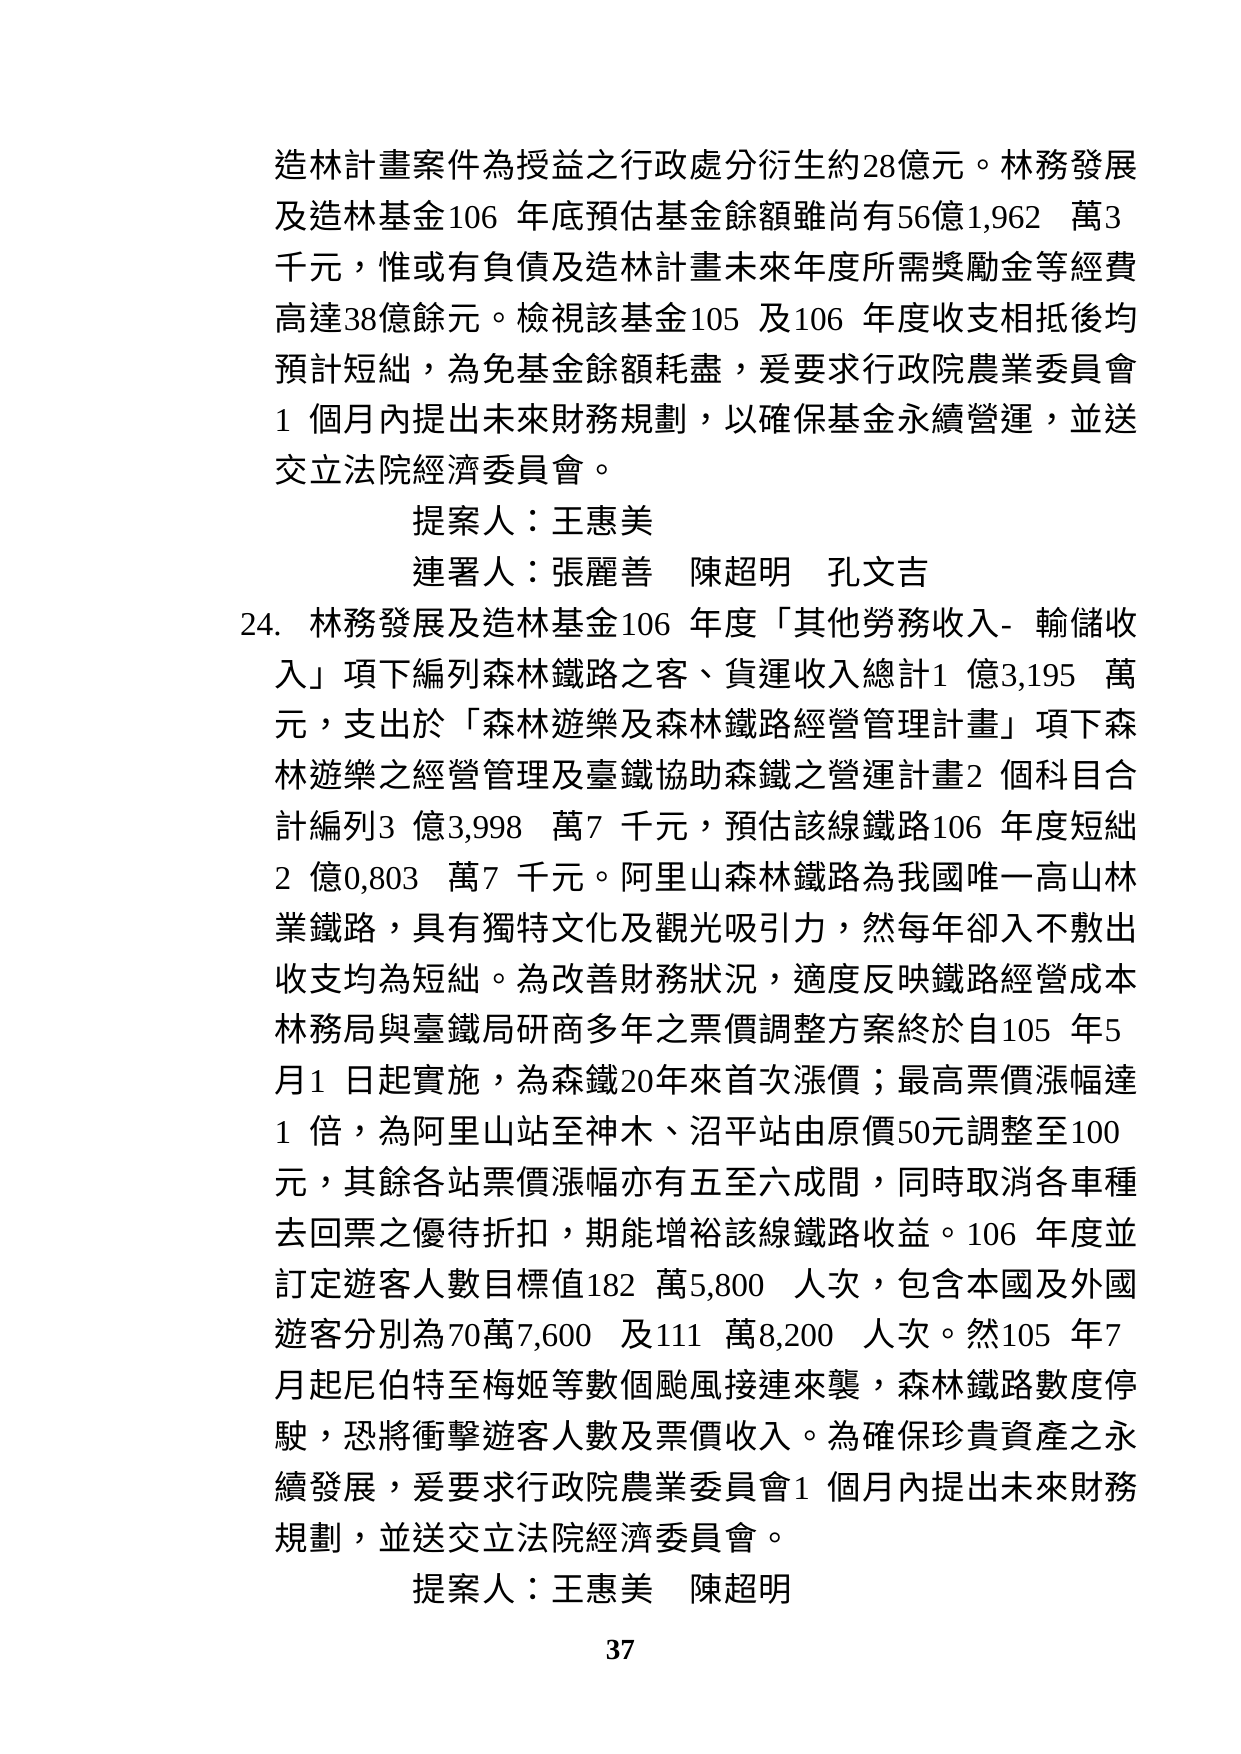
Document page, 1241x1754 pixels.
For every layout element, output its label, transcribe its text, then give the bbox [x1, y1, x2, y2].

text 提案人：王惠美 [379, 494, 1035, 544]
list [228, 138, 1139, 494]
list 林務發展及造林基金106年度「其他勞務收入-輸儲收入」項下編列森林鐵路之客、貨運收入總計1億3,195萬元，支出於「森林遊樂及森林鐵路經營管理計畫」項下森林遊樂之經營管理及臺鐵協助森鐵之營運計畫2個科目合計編列3億3,998萬7千元，預估該線鐵路106年度短絀2億0,803萬7千元。阿里山森林鐵路為我國唯一高山林業鐵路，具有獨特文化及觀光吸引力，然每年卻入不敷出，收支均為短絀。為改善財務狀況，適度反映鐵路經營成本，林務局與臺鐵局研商多年之票價調整方案終於自105年5月1日起實施，為森鐵20年來首次漲價；最高票價漲幅達1倍，為阿里山站至神木、沼平站由原價50元調整至100元，其餘各站票價漲幅亦有五至六成間，同時取消各車種去回票之優待折扣，期能增裕該線鐵路收益。106年度並訂定遊客人數目標值182萬5,800人次，包含本國及外國遊客分別為70萬7,600及111萬8,200人次。然105年7月起尼伯特至梅姬等數個颱風接連來襲，森林鐵路數度停駛，恐將衝擊遊客人數及票價收入。為確保珍貴資產之永續發展，爰要求行政院農業委員會1個月內提出未來財務規劃，並送交立法院經濟委員會。 [228, 595, 1139, 1561]
text 提案人：王惠美 陳超明 [379, 1561, 1035, 1612]
text 連署人：張麗善 陳超明 孔文吉 [379, 544, 1035, 595]
